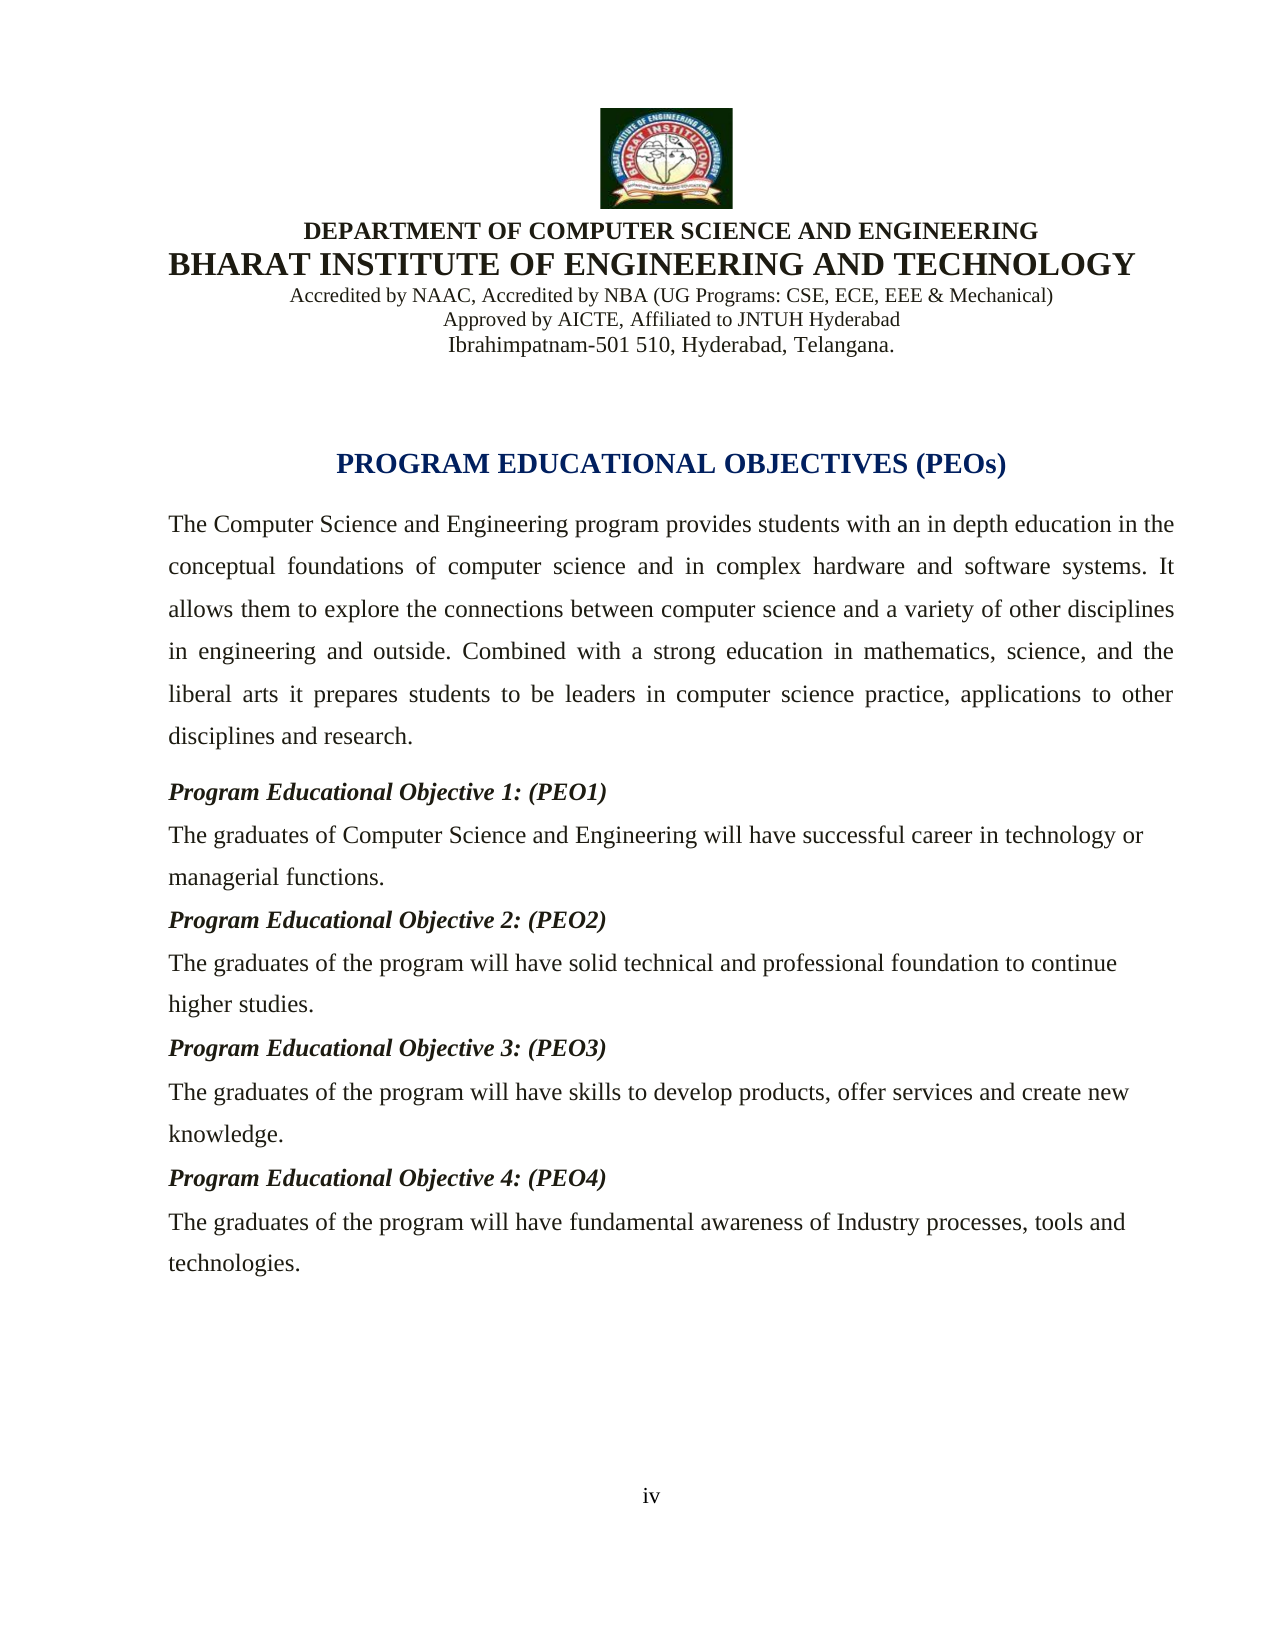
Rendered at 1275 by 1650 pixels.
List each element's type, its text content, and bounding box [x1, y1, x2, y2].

subtitle BHARAT INSTITUTE OF ENGINEERING AND TECHNOLOGY [168, 245, 1219, 283]
picture [600, 108, 733, 209]
text Accredited by NAAC, Accredited by NBA (UG Programs: CSE, ECE, EEE & Mechanical) Approved by AICTE, Affiliated to JNTUH Hyderabad [289, 284, 1054, 331]
subtitle Program Educational Objective 4: (PEO4) [168, 1163, 1219, 1192]
text The Computer Science and Engineering program provides students with an in depth education in the conceptual foundations of computer science and in complex hardware and software systems. It allows them to explore the connections between computer science and a variety of other disciplines in engineering and outside. Combined with a strong education in mathematics, science, and the liberal arts it prepares students to be leaders in computer science practice, applications to other disciplines and research. [168, 509, 1175, 750]
text The graduates of the program will have fundamental awareness of Industry processes, tools and technologies. [168, 1207, 1219, 1277]
text Ibrahimpatnam-501 510, Hyderabad, Telangana. [153, 331, 1189, 358]
subtitle Program Educational Objective 3: (PEO3) [168, 1033, 1219, 1062]
subtitle PROGRAM EDUCATIONAL OBJECTIVES (PEOs) [153, 446, 1190, 479]
text The graduates of Computer Science and Engineering will have successful career in technology or managerial functions. [168, 820, 1219, 891]
text The graduates of the program will have solid technical and professional foundation to continue higher studies. [168, 948, 1127, 1018]
subtitle Program Educational Objective 2: (PEO2) [168, 905, 1219, 934]
text The graduates of the program will have skills to develop products, offer services and create new knowledge. [168, 1077, 1219, 1148]
text DEPARTMENT OF COMPUTER SCIENCE AND ENGINEERING [153, 216, 1189, 245]
subtitle Program Educational Objective 1: (PEO1) [168, 777, 1219, 805]
